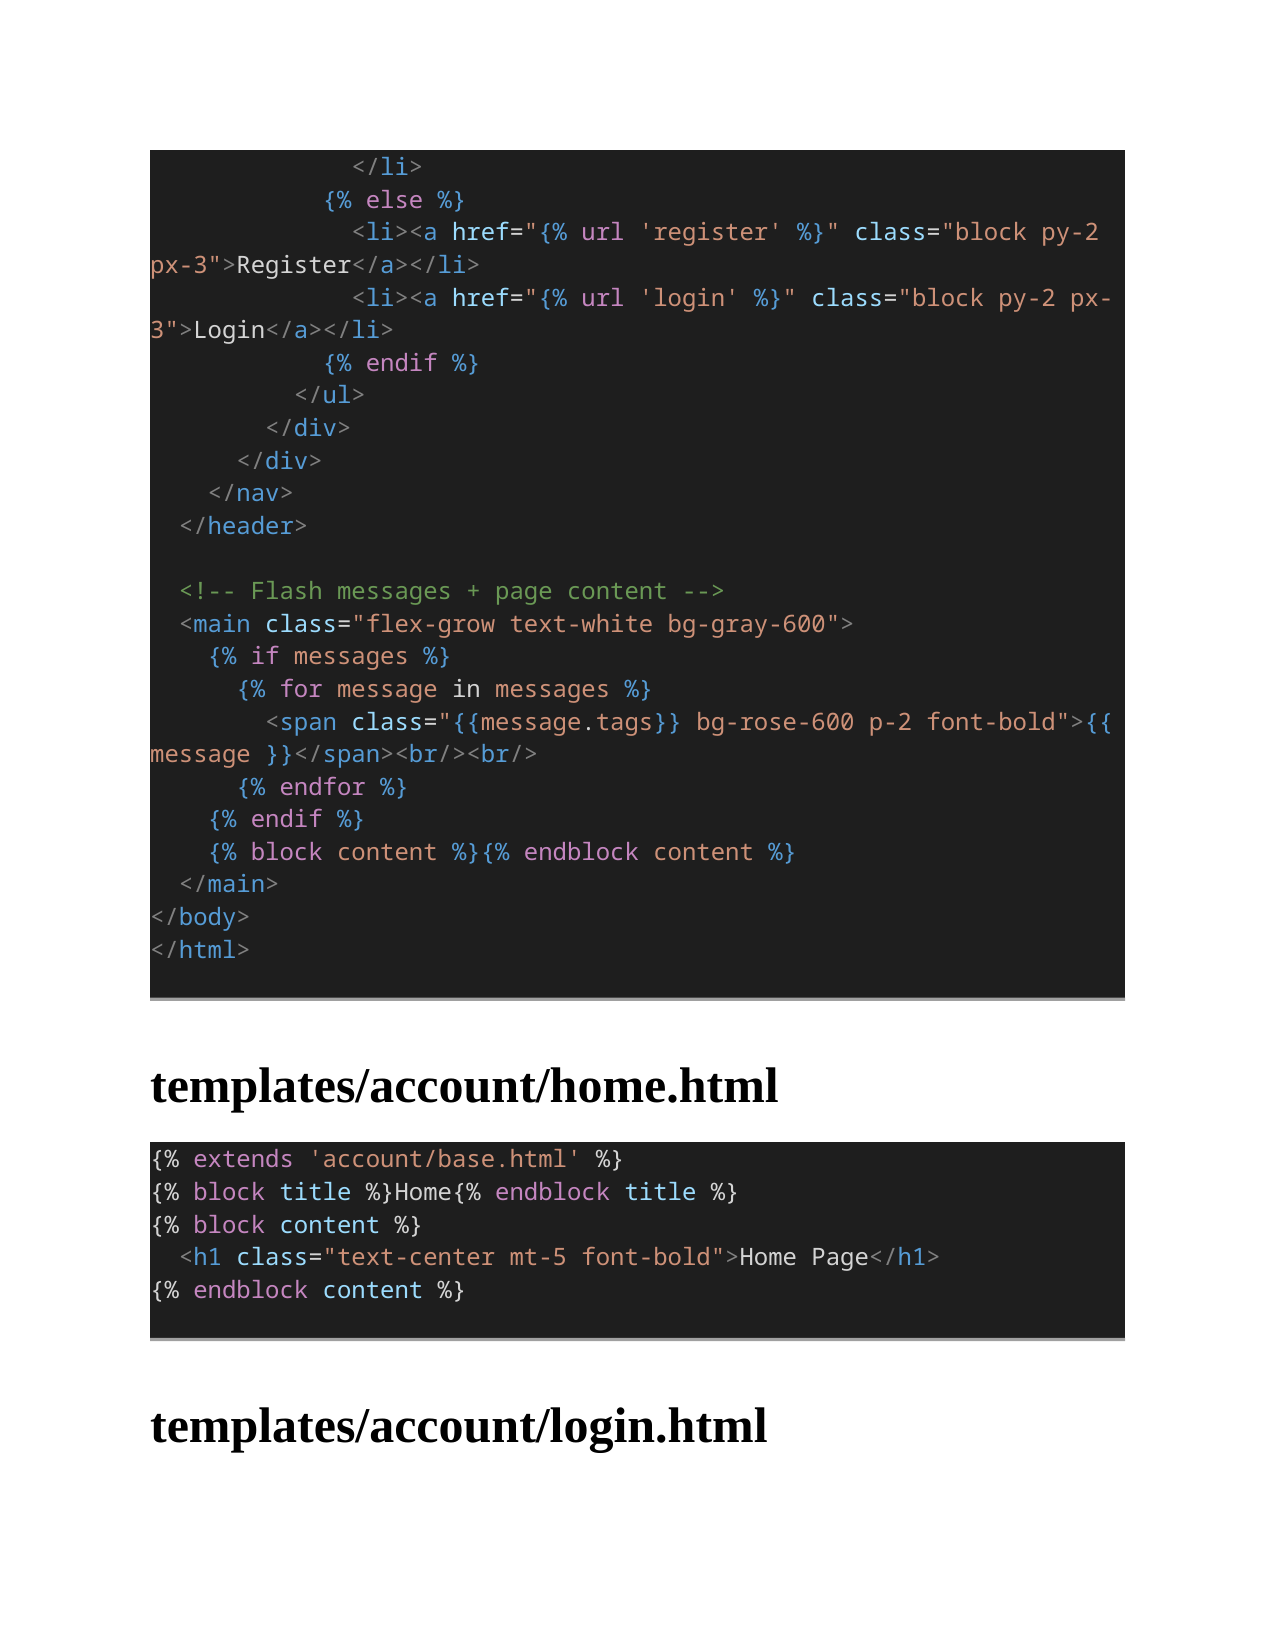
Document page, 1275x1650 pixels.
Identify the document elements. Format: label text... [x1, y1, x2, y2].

text <!-- Flash messages + page content --> [150, 574, 1125, 606]
text <li><a href="{% url 'login' %}" class="block py-2 px-3">Login</a></li> [150, 280, 1125, 346]
text {% for message in messages %} [150, 672, 1125, 704]
text {% endblock content %} [150, 1273, 1125, 1305]
subtitle templates/account/home.html [150, 1056, 1125, 1113]
text <span class="{{message.tags}} bg-rose-600 p-2 font-bold">{{ message }}</span><br/><br/> [150, 704, 1125, 769]
text {% block content %} [150, 1207, 1125, 1240]
subtitle templates/account/login.html [150, 1396, 1125, 1453]
text </nav> [150, 476, 1125, 509]
text {% block content %}{% endblock content %} [150, 835, 1125, 867]
text </html> [150, 932, 1125, 965]
text {% block title %}Home{% endblock title %} [150, 1175, 1125, 1207]
text {% else %} [150, 183, 1125, 215]
text </div> [150, 411, 1125, 443]
text {% endif %} [150, 346, 1125, 378]
text {% extends 'account/base.html' %} [150, 1142, 1125, 1175]
text {% if messages %} [150, 639, 1125, 672]
text {% endfor %} [150, 769, 1125, 802]
text </body> [150, 900, 1125, 932]
text <h1 class="text-center mt-5 font-bold">Home Page</h1> [150, 1240, 1125, 1273]
text </div> [150, 443, 1125, 476]
text </ul> [150, 378, 1125, 411]
text </main> [150, 867, 1125, 900]
text <li><a href="{% url 'register' %}" class="block py-2 px-3">Register</a></li> [150, 215, 1125, 280]
text <main class="flex-grow text-white bg-gray-600"> [150, 606, 1125, 639]
text </li> [150, 150, 1125, 183]
text </header> [150, 509, 1125, 541]
text {% endif %} [150, 802, 1125, 835]
